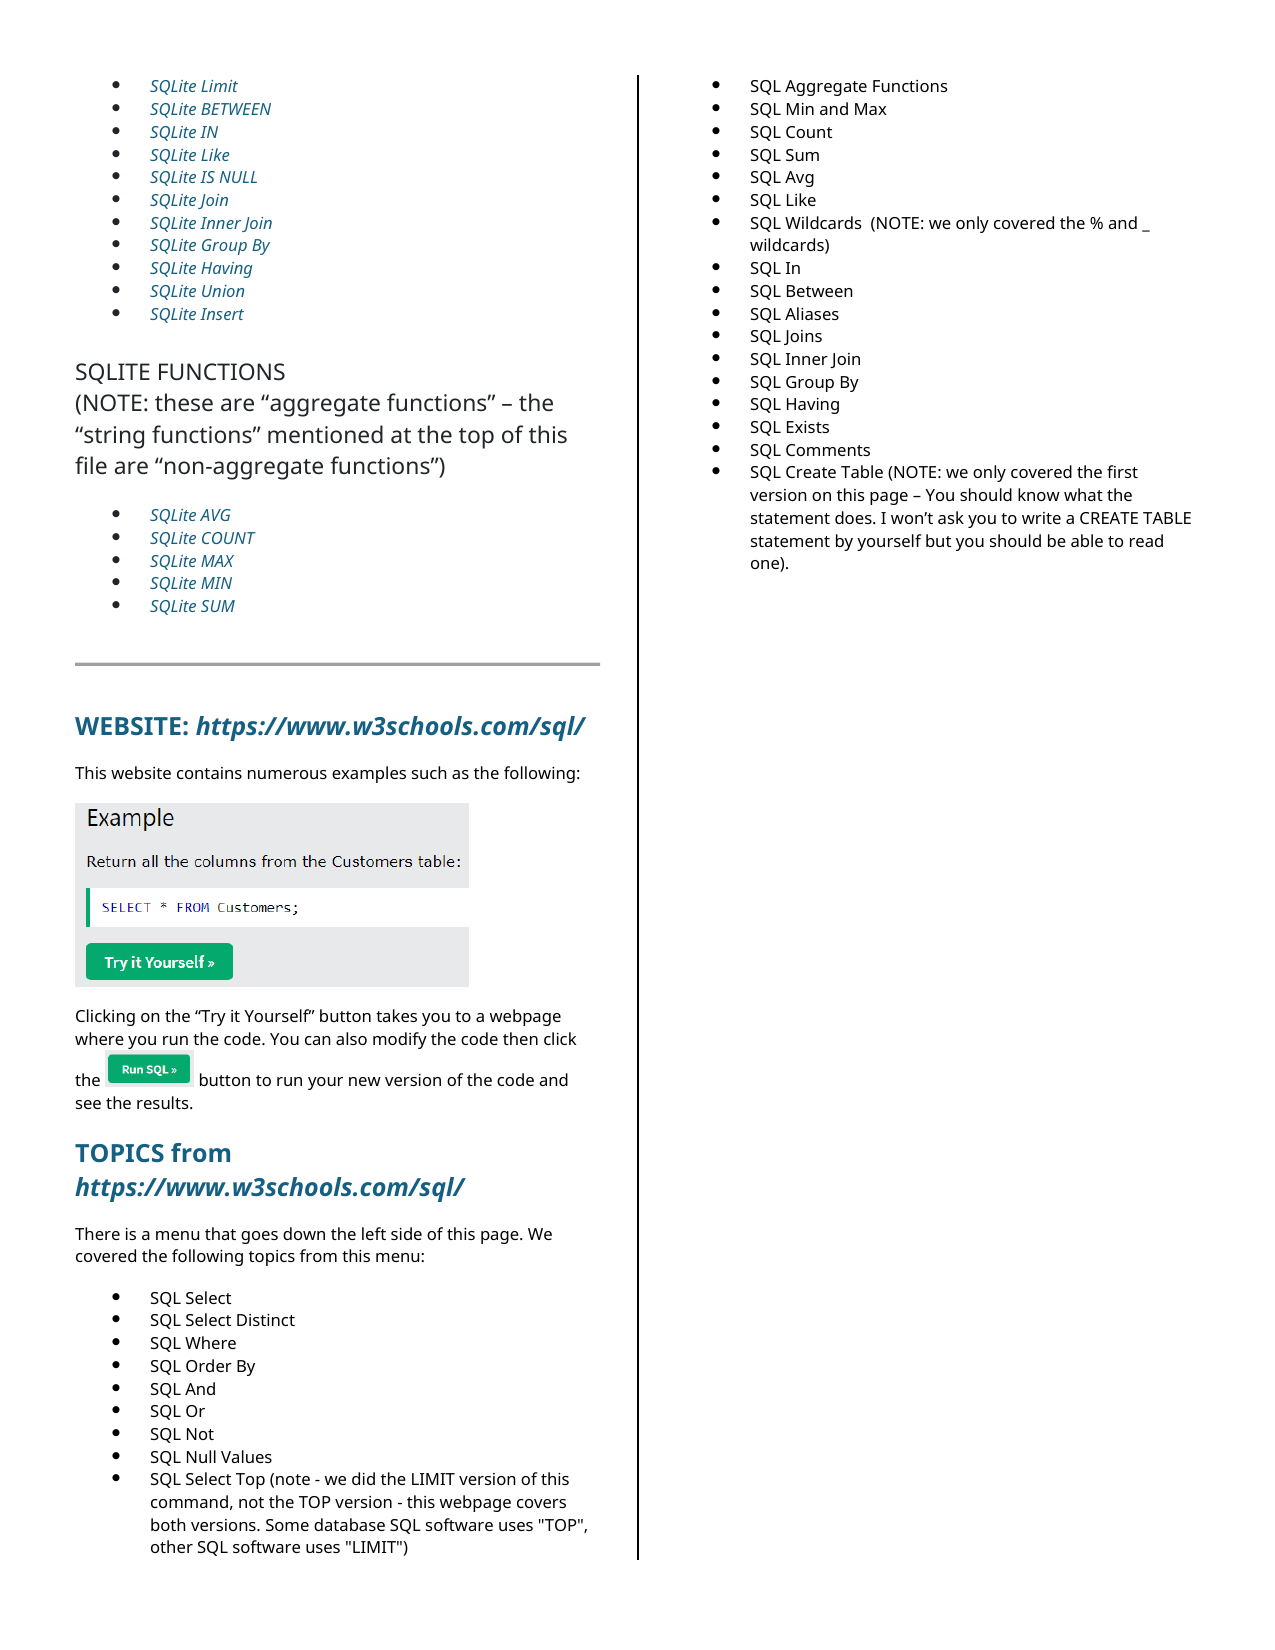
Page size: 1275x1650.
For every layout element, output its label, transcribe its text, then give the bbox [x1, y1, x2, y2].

list SQL In [712, 257, 1200, 279]
list SQL And [112, 1377, 600, 1400]
list SQL Joins [712, 325, 1200, 347]
list SQLite Join [112, 188, 600, 211]
list SQL Count [712, 120, 1200, 143]
list SQLite AVG [112, 504, 600, 526]
list SQL Select Distinct [112, 1309, 600, 1332]
list SQL Avg [712, 166, 1200, 188]
list SQL Between [712, 279, 1200, 302]
list SQL Comments [712, 438, 1200, 461]
list SQL Inner Join [712, 347, 1200, 370]
list SQLite Insert [112, 302, 600, 325]
list SQL Where [112, 1332, 600, 1354]
subtitle WEBSITE: https://www.w3schools.com/sql/ [75, 709, 600, 743]
list SQLite IS NULL [112, 166, 600, 188]
list SQL Select [112, 1286, 600, 1309]
list SQL Exists [712, 416, 1200, 438]
list SQLite IN [112, 120, 600, 143]
list SQL Not [112, 1423, 600, 1445]
list SQL Select Top (note - we did the LIMIT version of this command, not the TOP version - this webpage covers both versions. Some database SQL software uses "TOP", other SQL software uses "LIMIT") [112, 1468, 600, 1559]
list SQL Null Values [112, 1445, 600, 1468]
picture [105, 1050, 194, 1087]
list SQLite Group By [112, 234, 600, 257]
list SQL Order By [112, 1354, 600, 1377]
list SQLite Union [112, 279, 600, 302]
list SQLite SUM [112, 594, 600, 617]
text This website contains numerous examples such as the following: [75, 762, 600, 784]
list SQL Min and Max [712, 98, 1200, 120]
list SQLite Having [112, 257, 600, 279]
list SQLite Like [112, 143, 600, 166]
text Clicking on the “Try it Yourself” button takes you to a webpage where you run the code. You can also modify the code then click the button to run your new version of the code and see the results. [75, 1005, 600, 1114]
list SQLite MIN [112, 572, 600, 594]
picture [75, 803, 469, 987]
list SQLite MAX [112, 549, 600, 572]
list SQL Wildcards (NOTE: we only covered the % and _ wildcards) [712, 211, 1200, 257]
list SQLite Limit [112, 75, 600, 98]
text There is a menu that goes down the left side of this page. We covered the following topics from this menu: [75, 1222, 600, 1268]
text SQLITE FUNCTIONS (NOTE: these are “aggregate functions” – the “string functions” mentioned at the top of this file are “non-aggregate functions”) [75, 356, 600, 481]
list SQLite COUNT [112, 526, 600, 549]
list SQL Like [712, 188, 1200, 211]
list SQLite Inner Join [112, 211, 600, 234]
list SQL Group By [712, 370, 1200, 393]
list SQL Aggregate Functions [712, 75, 1200, 98]
list SQL Sum [712, 143, 1200, 166]
list SQL Or [112, 1400, 600, 1423]
subtitle TOPICS from https://www.w3schools.com/sql/ [75, 1135, 600, 1203]
list SQL Having [712, 393, 1200, 416]
list SQL Aliases [712, 302, 1200, 325]
list SQL Create Table (NOTE: we only covered the first version on this page – You should know what the statement does. I won’t ask you to write a CREATE TABLE statement by yourself but you should be able to read one). [712, 461, 1200, 574]
list SQLite BETWEEN [112, 98, 600, 120]
